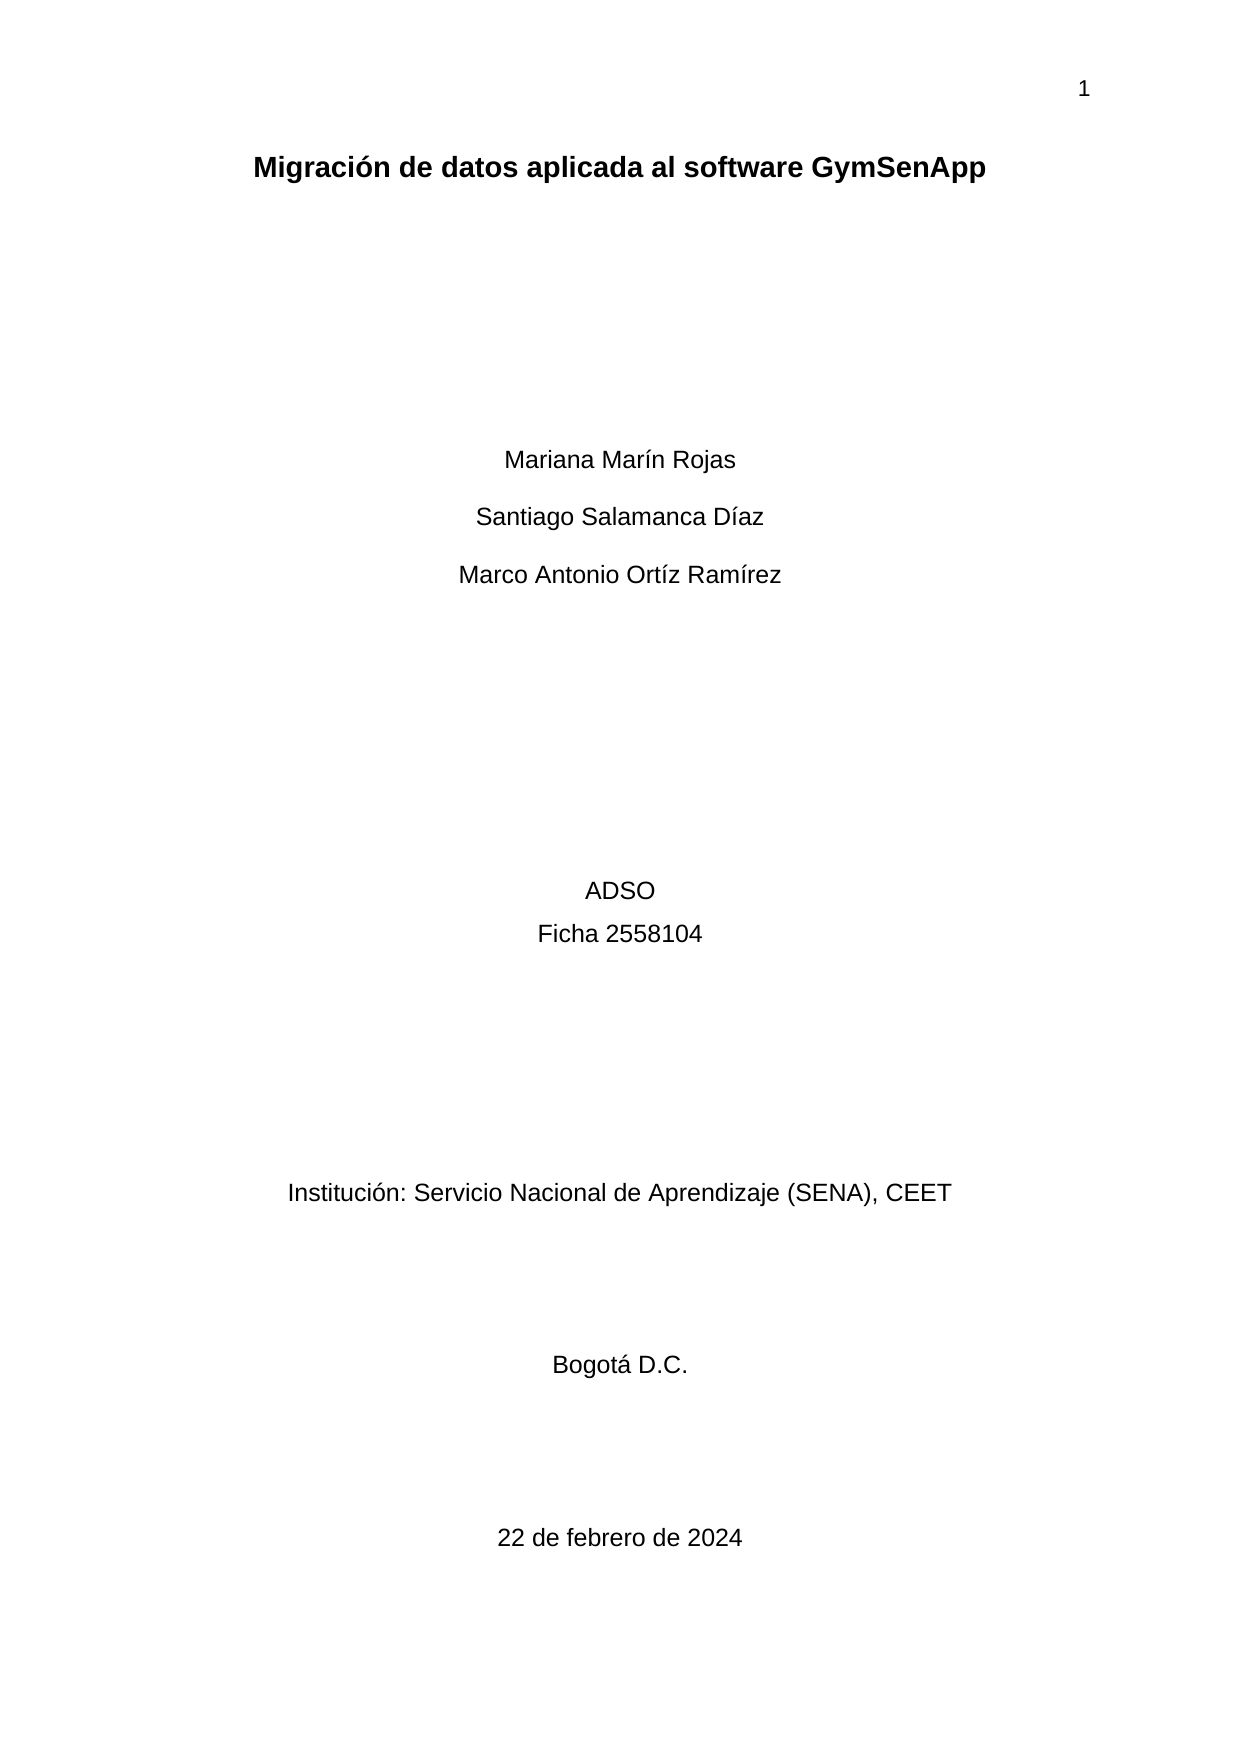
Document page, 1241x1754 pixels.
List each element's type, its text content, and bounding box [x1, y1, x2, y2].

text Marco Antonio Ortíz Ramírez [150, 560, 1090, 588]
text ADSO [150, 876, 1090, 905]
text Bogotá D.C. [150, 1350, 1090, 1379]
text Migración de datos aplicada al software GymSenApp [150, 150, 1090, 183]
text Mariana Marín Rojas [150, 445, 1090, 473]
text Santiago Salamanca Díaz [150, 502, 1090, 531]
text 22 de febrero de 2024 [150, 1523, 1090, 1552]
text Ficha 2558104 [150, 919, 1090, 948]
text Institución: Servicio Nacional de Aprendizaje (SENA), CEET [150, 1178, 1090, 1207]
